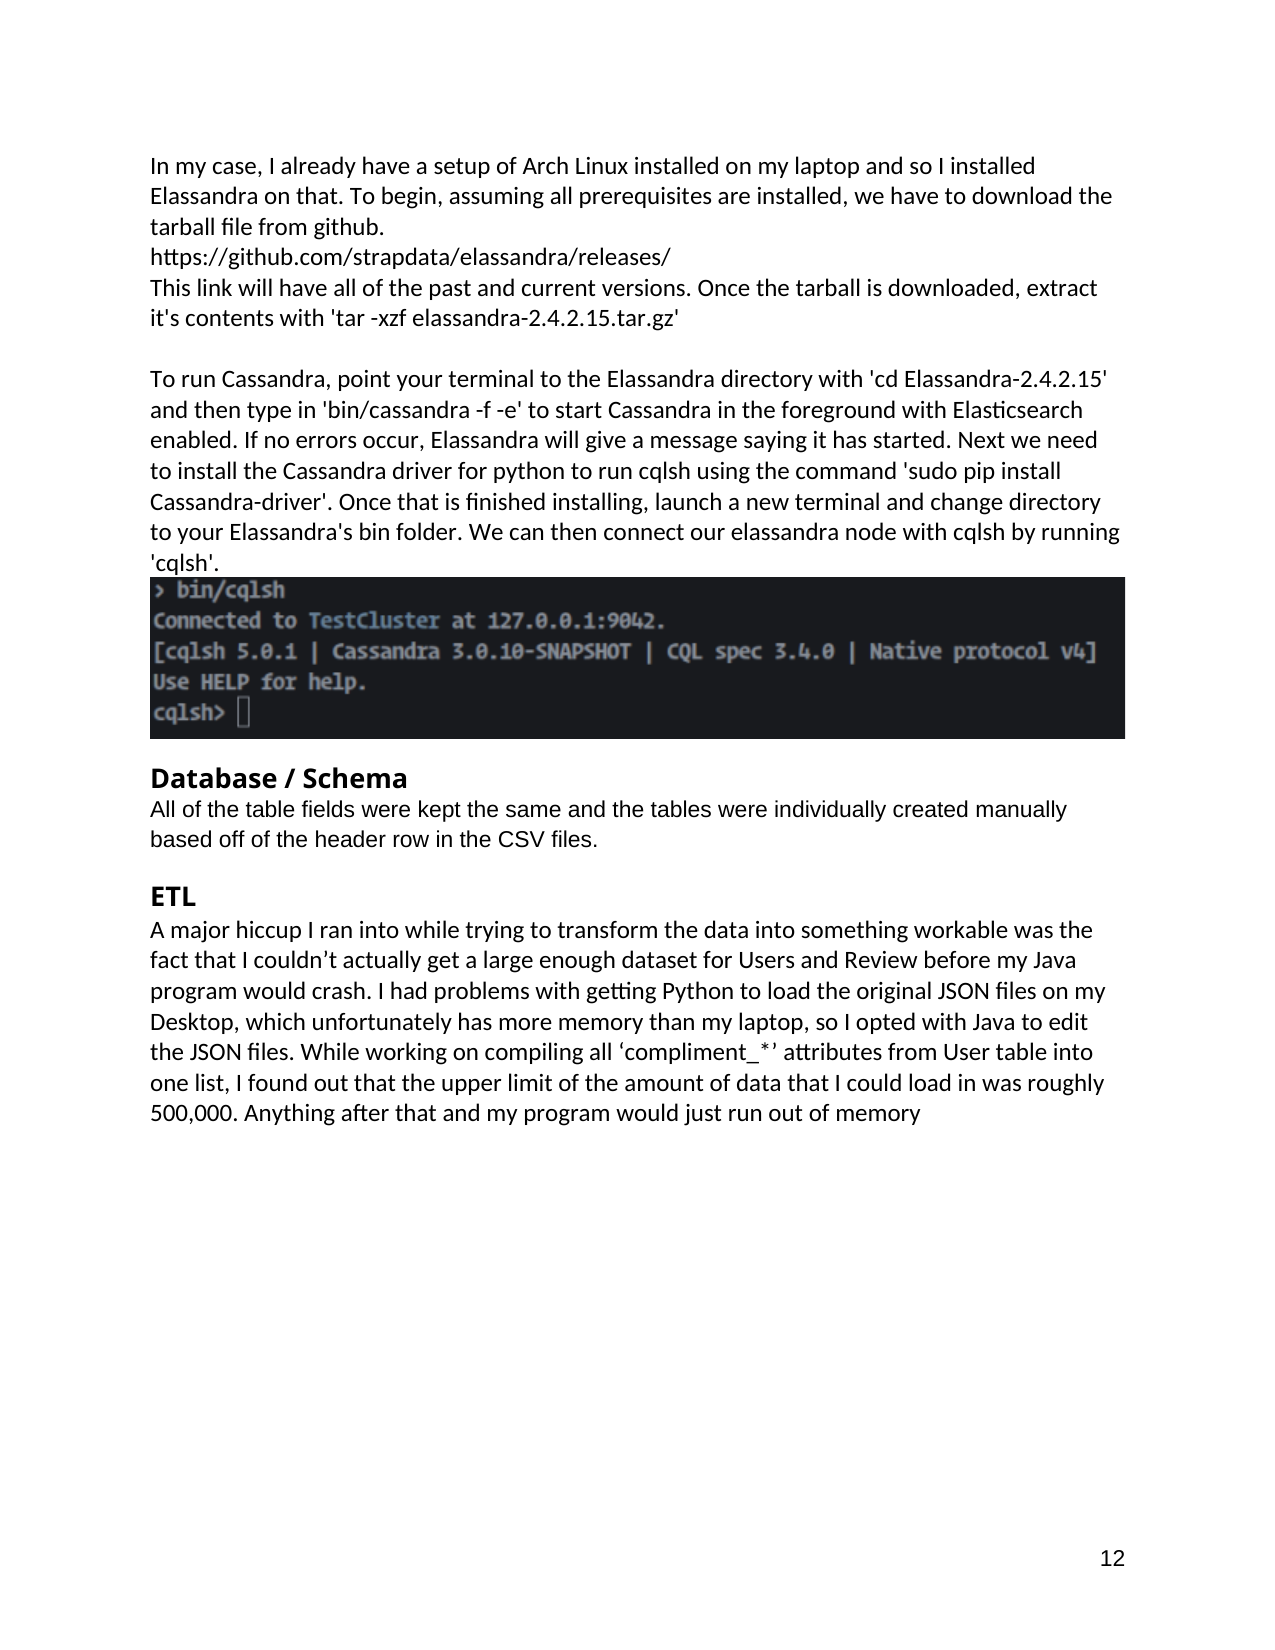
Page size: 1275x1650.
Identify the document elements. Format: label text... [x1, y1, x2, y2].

subtitle ETL [150, 877, 1125, 914]
picture [150, 577, 1125, 739]
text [150, 150, 1125, 242]
text This link will have all of the past and current versions. Once the tarball is downloaded, extract it's contents with 'tar -xzf elassandra-2.4.2.15.tar.gz' [150, 272, 1125, 333]
text All of the table fields were kept the same and the tables were individually created manually based off of the header row in the CSV files. [150, 796, 1125, 852]
text A major hiccup I ran into while trying to transform the data into something workable was the fact that I couldn’t actually get a large enough dataset for Users and Review before my Java program would crash. I had problems with getting Python to load the original JSON files on my Desktop, which unfortunately has more memory than my laptop, so I opted with Java to edit the JSON files. While working on compiling all ‘compliment_*’ attributes from User table into one list, I found out that the upper limit of the amount of data that I could load in was roughly 500,000. Anything after that and my program would just run out of memory [150, 914, 1125, 1128]
text https://github.com/strapdata/elassandra/releases/ [150, 242, 1125, 272]
text To run Cassandra, point your terminal to the Elassandra directory with 'cd Elassandra-2.4.2.15' and then type in 'bin/cassandra -f -e' to start Cassandra in the foreground with Elasticsearch enabled. If no errors occur, Elassandra will give a message saying it has started. Next we need to install the Cassandra driver for python to run cqlsh using the command 'sudo pip install Cassandra-driver'. Once that is finished installing, launch a new terminal and change directory to your Elassandra's bin folder. We can then connect our elassandra node with cqlsh by running 'cqlsh'. [150, 364, 1125, 577]
subtitle Database / Schema [150, 759, 1125, 796]
